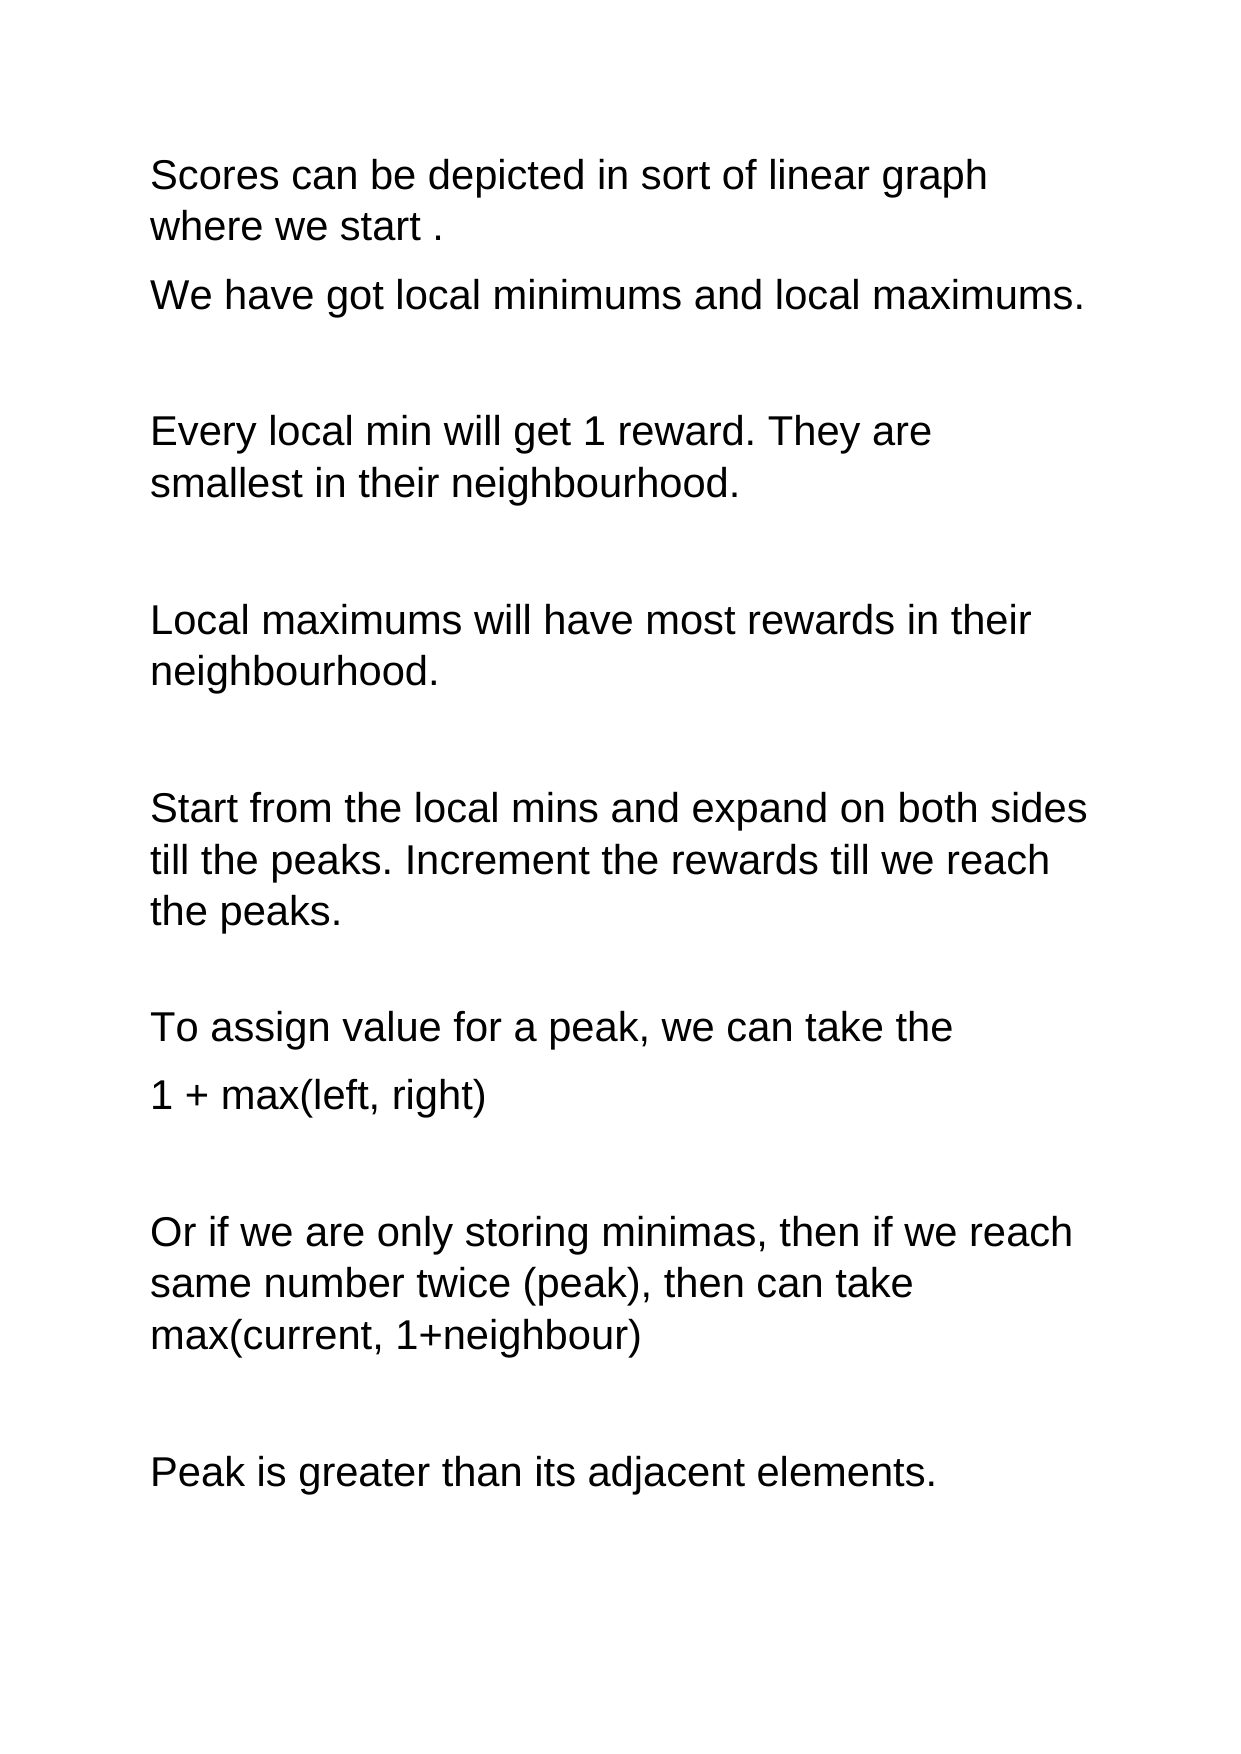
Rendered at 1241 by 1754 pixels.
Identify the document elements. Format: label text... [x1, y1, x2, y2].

text Or if we are only storing minimas, then if we reach same number twice (peak), then can take max(current, 1+neighbour) [150, 1207, 1090, 1358]
text We have got local minimums and local maximums. [150, 270, 1090, 318]
text 1 + max(left, right) [150, 1070, 1090, 1118]
text Scores can be depicted in sort of linear graph where we start . [150, 150, 1090, 249]
text To assign value for a peak, we can take the [150, 1002, 1090, 1050]
text Every local min will get 1 reward. They are smallest in their neighbourhood. [150, 407, 1090, 506]
text Peak is greater than its adjacent elements. [150, 1447, 1090, 1495]
text Start from the local mins and expand on both sides till the peaks. Increment the rewards till we reach the peaks. [150, 783, 1090, 934]
text Local maximums will have most rewards in their neighbourhood. [150, 595, 1090, 694]
